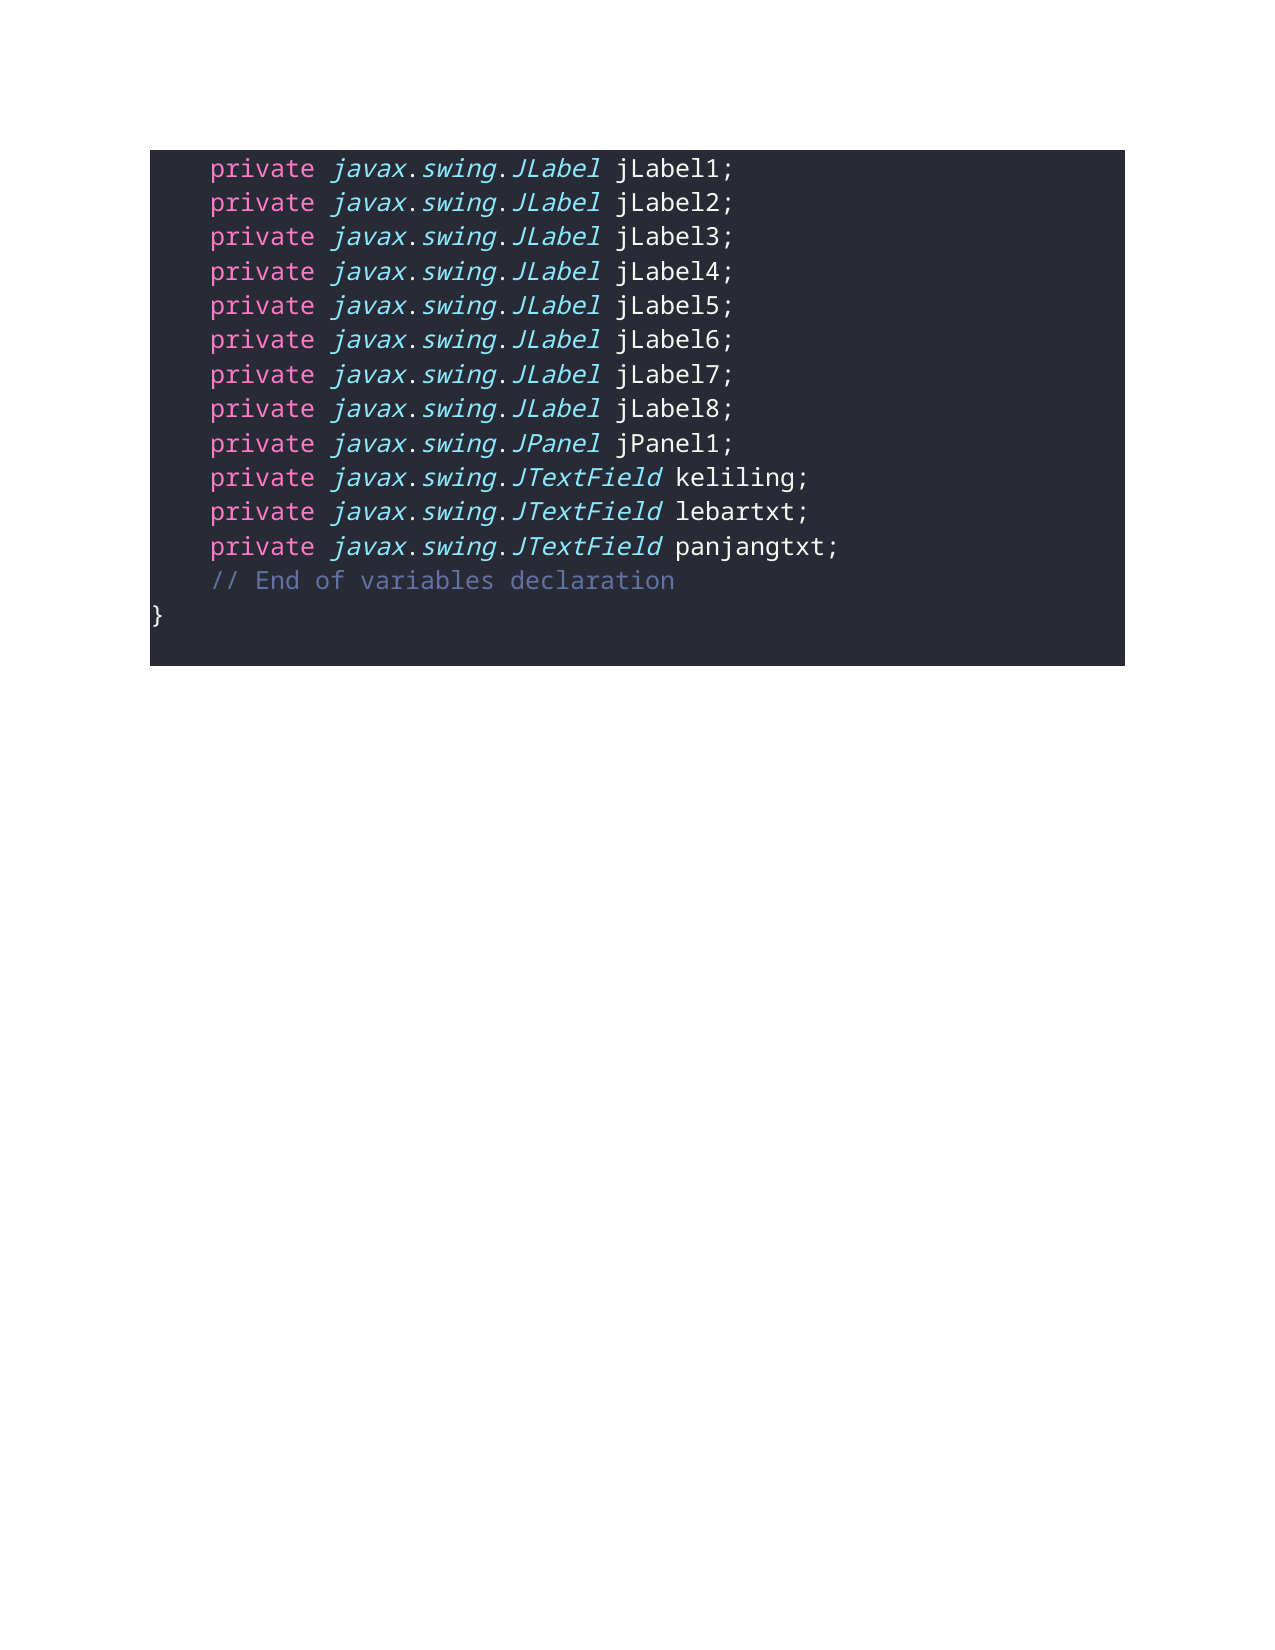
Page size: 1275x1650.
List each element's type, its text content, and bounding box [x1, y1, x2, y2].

text private javax.swing.JPanel jPanel1; [150, 425, 1125, 459]
text private javax.swing.JTextField panjangtxt; [150, 528, 1125, 562]
text private javax.swing.JLabel jLabel8; [150, 391, 1125, 425]
text private javax.swing.JLabel jLabel5; [150, 287, 1125, 322]
text } [150, 597, 1125, 631]
text private javax.swing.JLabel jLabel4; [150, 253, 1125, 287]
text private javax.swing.JLabel jLabel7; [150, 356, 1125, 391]
text // End of variables declaration [150, 562, 1125, 597]
text private javax.swing.JLabel jLabel2; [150, 184, 1125, 219]
text private javax.swing.JTextField keliling; [150, 459, 1125, 494]
text private javax.swing.JLabel jLabel3; [150, 219, 1125, 253]
text private javax.swing.JLabel jLabel6; [150, 322, 1125, 356]
text private javax.swing.JTextField lebartxt; [150, 494, 1125, 528]
text private javax.swing.JLabel jLabel1; [150, 150, 1125, 184]
